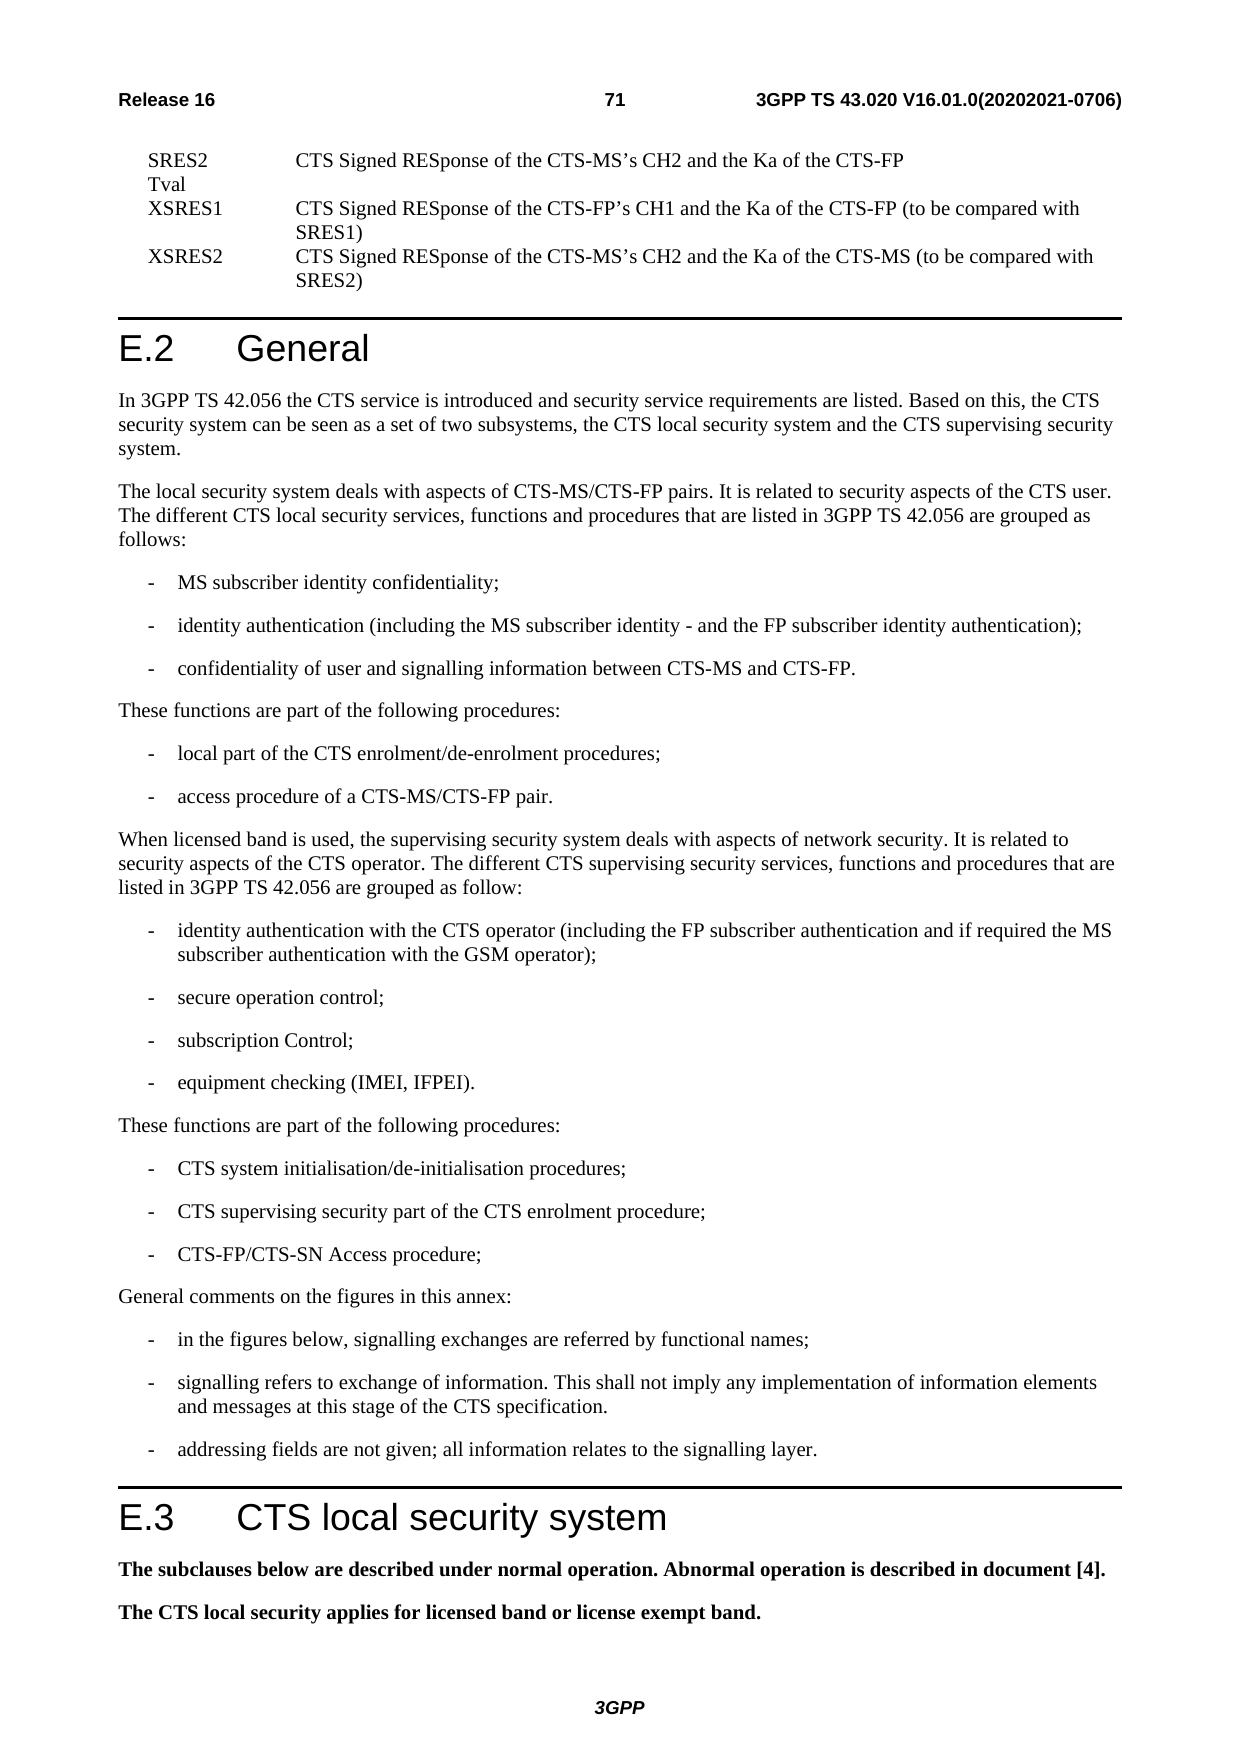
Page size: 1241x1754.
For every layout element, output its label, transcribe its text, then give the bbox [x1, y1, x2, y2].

text These functions are part of the following procedures: [118, 698, 1122, 722]
text In 3GPP TS 42.056 the CTS service is introduced and security service requirements are listed. Based on this, the CTS security system can be seen as a set of two subsystems, the CTS local security system and the CTS supervising security system. [118, 388, 1122, 460]
text - equipment checking (IMEI, IFPEI). [148, 1070, 1122, 1094]
text - subscription Control; [148, 1027, 1122, 1052]
text - secure operation control; [148, 985, 1122, 1009]
text - CTS supervising security part of the CTS enrolment procedure; [148, 1199, 1122, 1223]
subtitle E.2 General [118, 320, 1122, 369]
text - access procedure of a CTS-MS/CTS-FP pair. [148, 784, 1122, 808]
text XSRES1 CTS Signed RESponse of the CTS-FP’s CH1 and the Ka of the CTS-FP (to be compared with SRES1) [148, 196, 1122, 244]
text - addressing fields are not given; all information relates to the signalling layer. [148, 1437, 1122, 1461]
text Tval (in fig E10) [148, 172, 1122, 196]
text When licensed band is used, the supervising security system deals with aspects of network security. It is related to security aspects of the CTS operator. The different CTS supervising security services, functions and procedures that are listed in 3GPP TS 42.056 are grouped as follow: [118, 827, 1122, 899]
text - signalling refers to exchange of information. This shall not imply any implementation of information elements and messages at this stage of the CTS specification. [148, 1370, 1122, 1418]
text - CTS-FP/CTS-SN Access procedure; [148, 1242, 1122, 1266]
text The local security system deals with aspects of CTS-MS/CTS-FP pairs. It is related to security aspects of the CTS user. The different CTS local security services, functions and procedures that are listed in 3GPP TS 42.056 are grouped as follows: [118, 479, 1122, 551]
text SRES2 CTS Signed RESponse of the CTS-MS’s CH2 and the Ka of the CTS-FP [148, 147, 1122, 172]
text The subclauses below are described under normal operation. Abnormal operation is described in document [4]. [118, 1557, 1122, 1581]
text The CTS local security applies for licensed band or license exempt band. [118, 1600, 1122, 1624]
text - identity authentication with the CTS operator (including the FP subscriber authentication and if required the MS subscriber authentication with the GSM operator); [148, 918, 1122, 966]
text - local part of the CTS enrolment/de-enrolment procedures; [148, 741, 1122, 765]
text - CTS system initialisation/de-initialisation procedures; [148, 1156, 1122, 1180]
text XSRES2 CTS Signed RESponse of the CTS-MS’s CH2 and the Ka of the CTS-MS (to be compared with SRES2) [148, 244, 1122, 292]
subtitle E.3 CTS local security system [118, 1489, 1122, 1538]
text These functions are part of the following procedures: [118, 1113, 1122, 1137]
text - confidentiality of user and signalling information between CTS-MS and CTS-FP. [148, 656, 1122, 680]
text - in the figures below, signalling exchanges are referred by functional names; [148, 1327, 1122, 1351]
text General comments on the figures in this annex: [118, 1284, 1122, 1308]
text - MS subscriber identity confidentiality; [148, 570, 1122, 594]
text - identity authentication (including the MS subscriber identity - and the FP subscriber identity authentication); [148, 613, 1122, 637]
